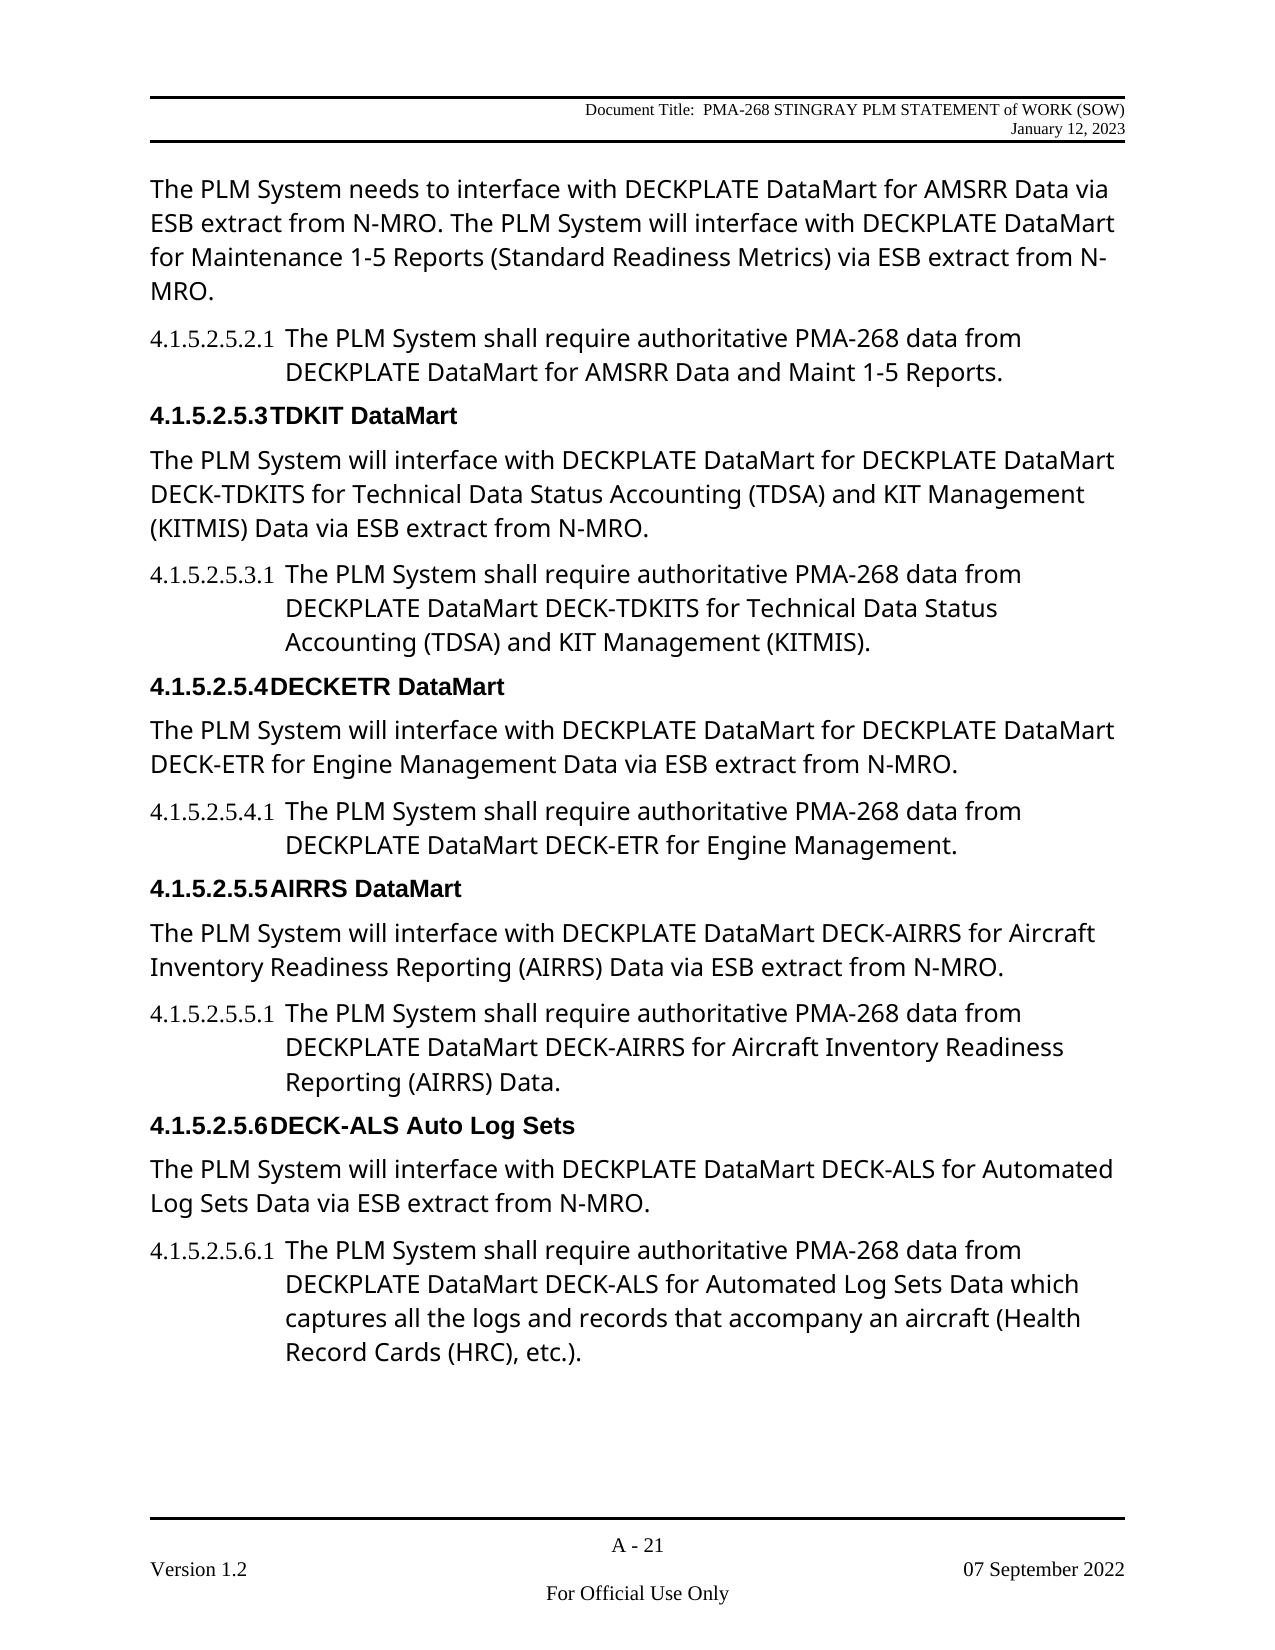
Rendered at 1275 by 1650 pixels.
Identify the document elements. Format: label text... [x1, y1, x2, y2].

subtitle The PLM System shall require authoritative PMA-268 data from DECKPLATE DataMart DECK-AIRRS for Aircraft Inventory Readiness Reporting (AIRRS) Data. [150, 996, 1125, 1098]
text The PLM System needs to interface with DECKPLATE DataMart for AMSRR Data via ESB extract from N-MRO. The PLM System will interface with DECKPLATE DataMart for Maintenance 1-5 Reports (Standard Readiness Metrics) via ESB extract from N-MRO. [150, 172, 1125, 308]
subtitle TDKIT DataMart [150, 401, 1125, 430]
text The PLM System will interface with DECKPLATE DataMart DECK-ALS for Automated Log Sets Data via ESB extract from N-MRO. [150, 1152, 1125, 1220]
subtitle DECK-ALS Auto Log Sets [150, 1111, 1125, 1139]
subtitle The PLM System shall require authoritative PMA-268 data from DECKPLATE DataMart DECK-TDKITS for Technical Data Status Accounting (TDSA) and KIT Management (KITMIS). [150, 557, 1125, 659]
subtitle The PLM System shall require authoritative PMA-268 data from DECKPLATE DataMart for AMSRR Data and Maint 1-5 Reports. [150, 320, 1125, 388]
subtitle DECKETR DataMart [150, 672, 1125, 700]
text The PLM System will interface with DECKPLATE DataMart for DECKPLATE DataMart DECK-TDKITS for Technical Data Status Accounting (TDSA) and KIT Management (KITMIS) Data via ESB extract from N-MRO. [150, 442, 1125, 544]
subtitle The PLM System shall require authoritative PMA-268 data from DECKPLATE DataMart DECK-ETR for Engine Management. [150, 793, 1125, 862]
subtitle AIRRS DataMart [150, 874, 1125, 903]
text The PLM System will interface with DECKPLATE DataMart DECK-AIRRS for Aircraft Inventory Readiness Reporting (AIRRS) Data via ESB extract from N-MRO. [150, 915, 1125, 983]
subtitle The PLM System shall require authoritative PMA-268 data from DECKPLATE DataMart DECK-ALS for Automated Log Sets Data which captures all the logs and records that accompany an aircraft (Health Record Cards (HRC), etc.). [150, 1233, 1125, 1369]
text The PLM System will interface with DECKPLATE DataMart for DECKPLATE DataMart DECK-ETR for Engine Management Data via ESB extract from N-MRO. [150, 713, 1125, 781]
